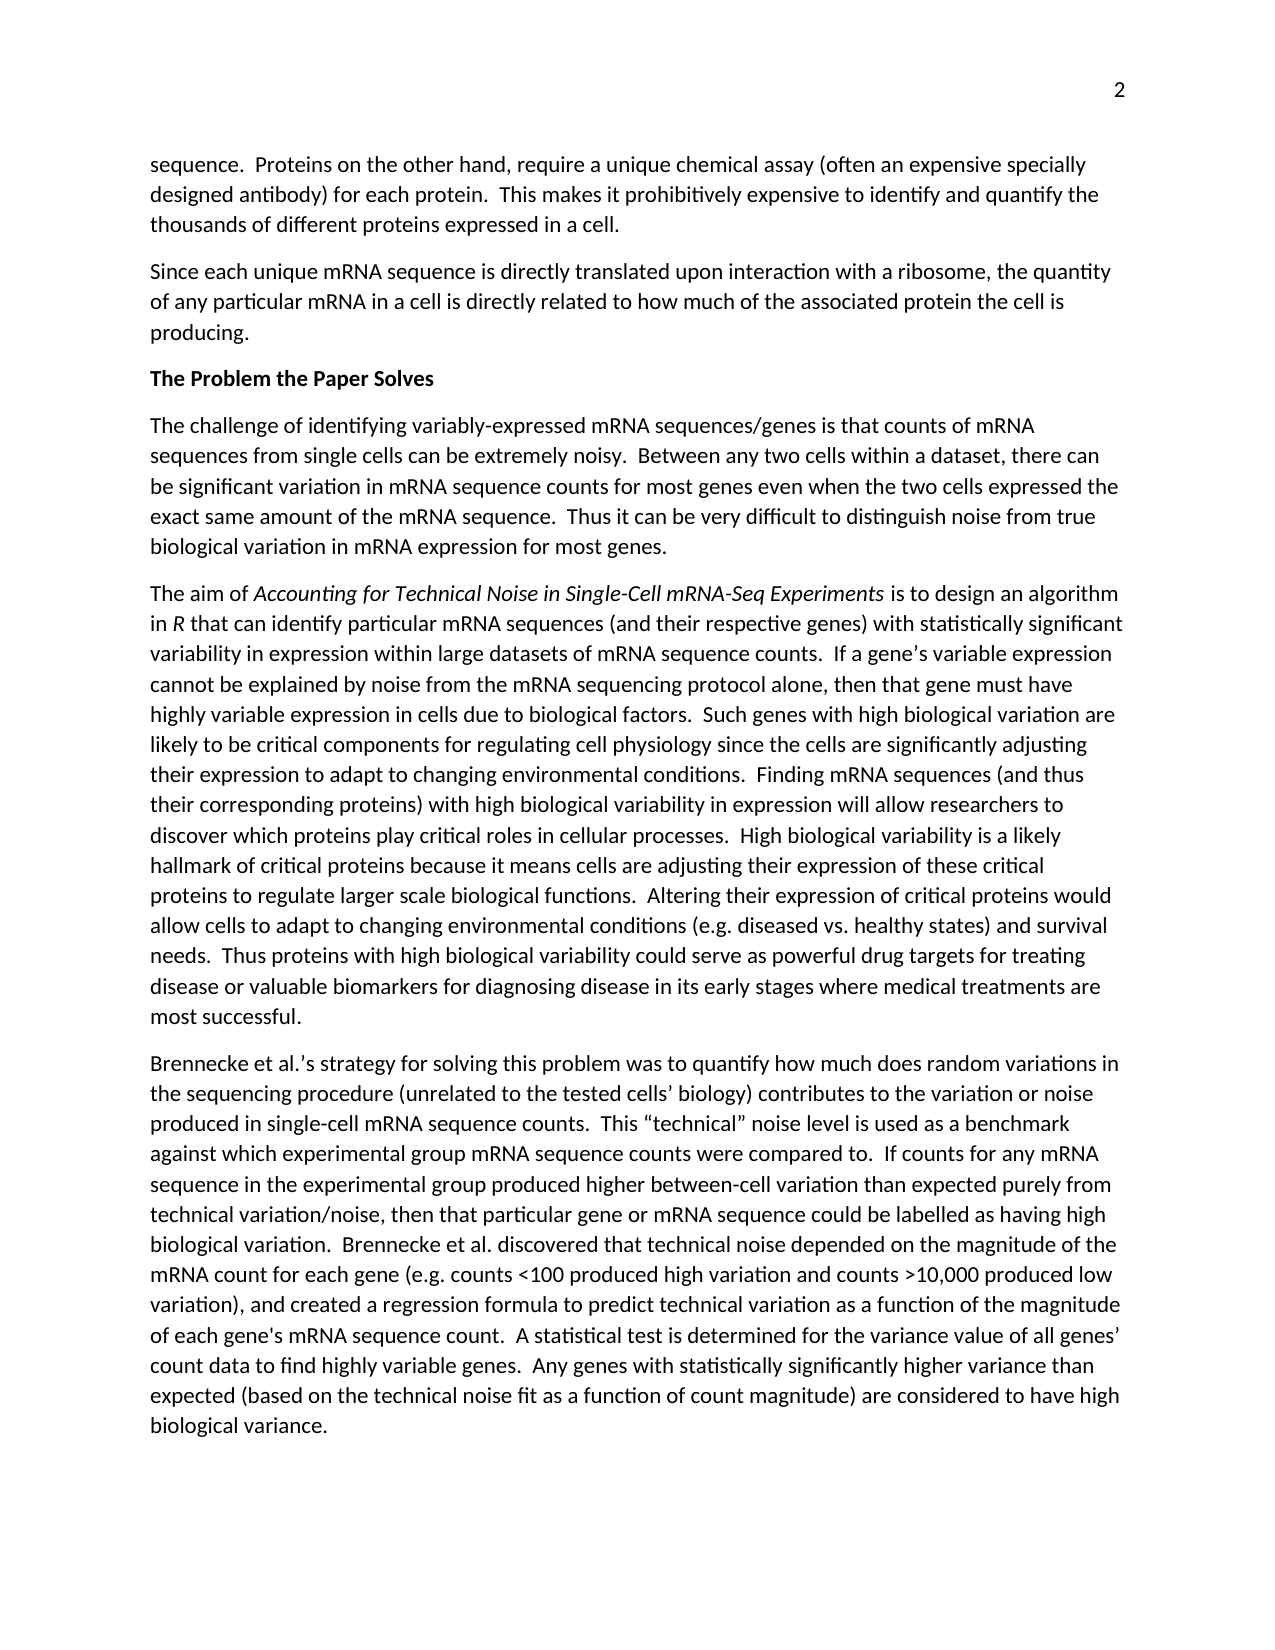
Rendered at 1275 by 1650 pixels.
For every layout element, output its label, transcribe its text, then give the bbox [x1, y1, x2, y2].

text The challenge of identifying variably-expressed mRNA sequences/genes is that counts of mRNA sequences from single cells can be extremely noisy. Between any two cells within a dataset, there can be significant variation in mRNA sequence counts for most genes even when the two cells expressed the exact same amount of the mRNA sequence. Thus it can be very difficult to distinguish noise from true biological variation in mRNA expression for most genes. [150, 411, 1125, 560]
text Since each unique mRNA sequence is directly translated upon interaction with a ribosome, the quantity of any particular mRNA in a cell is directly related to how much of the associated protein the cell is producing. [150, 257, 1125, 346]
text Brennecke et al.’s strategy for solving this problem was to quantify how much does random variations in the sequencing procedure (unrelated to the tested cells’ biology) contributes to the variation or noise produced in single-cell mRNA sequence counts. This “technical” noise level is used as a benchmark against which experimental group mRNA sequence counts were compared to. If counts for any mRNA sequence in the experimental group produced higher between-cell variation than expected purely from technical variation/noise, then that particular gene or mRNA sequence could be labelled as having high biological variation. Brennecke et al. discovered that technical noise depended on the magnitude of the mRNA count for each gene (e.g. counts <100 produced high variation and counts >10,000 produced low variation), and created a regression formula to predict technical variation as a function of the magnitude of each gene's mRNA sequence count. A statistical test is determined for the variance value of all genes’ count data to find highly variable genes. Any genes with statistically significantly higher variance than expected (based on the technical noise fit as a function of count magnitude) are considered to have high biological variance. [150, 1049, 1125, 1439]
text The Problem the Paper Solves [150, 364, 1125, 393]
text The aim of Accounting for Technical Noise in Single-Cell mRNA-Seq Experiments is to design an algorithm in R that can identify particular mRNA sequences (and their respective genes) with statistically significant variability in expression within large datasets of mRNA sequence counts. If a gene’s variable expression cannot be explained by noise from the mRNA sequencing protocol alone, then that gene must have highly variable expression in cells due to biological factors. Such genes with high biological variation are likely to be critical components for regulating cell physiology since the cells are significantly adjusting their expression to adapt to changing environmental conditions. Finding mRNA sequences (and thus their corresponding proteins) with high biological variability in expression will allow researchers to discover which proteins play critical roles in cellular processes. High biological variability is a likely hallmark of critical proteins because it means cells are adjusting their expression of these critical proteins to regulate larger scale biological functions. Altering their expression of critical proteins would allow cells to adapt to changing environmental conditions (e.g. diseased vs. healthy states) and survival needs. Thus proteins with high biological variability could serve as powerful drug targets for treating disease or valuable biomarkers for diagnosing disease in its early stages where medical treatments are most successful. [150, 579, 1125, 1030]
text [150, 150, 1125, 238]
